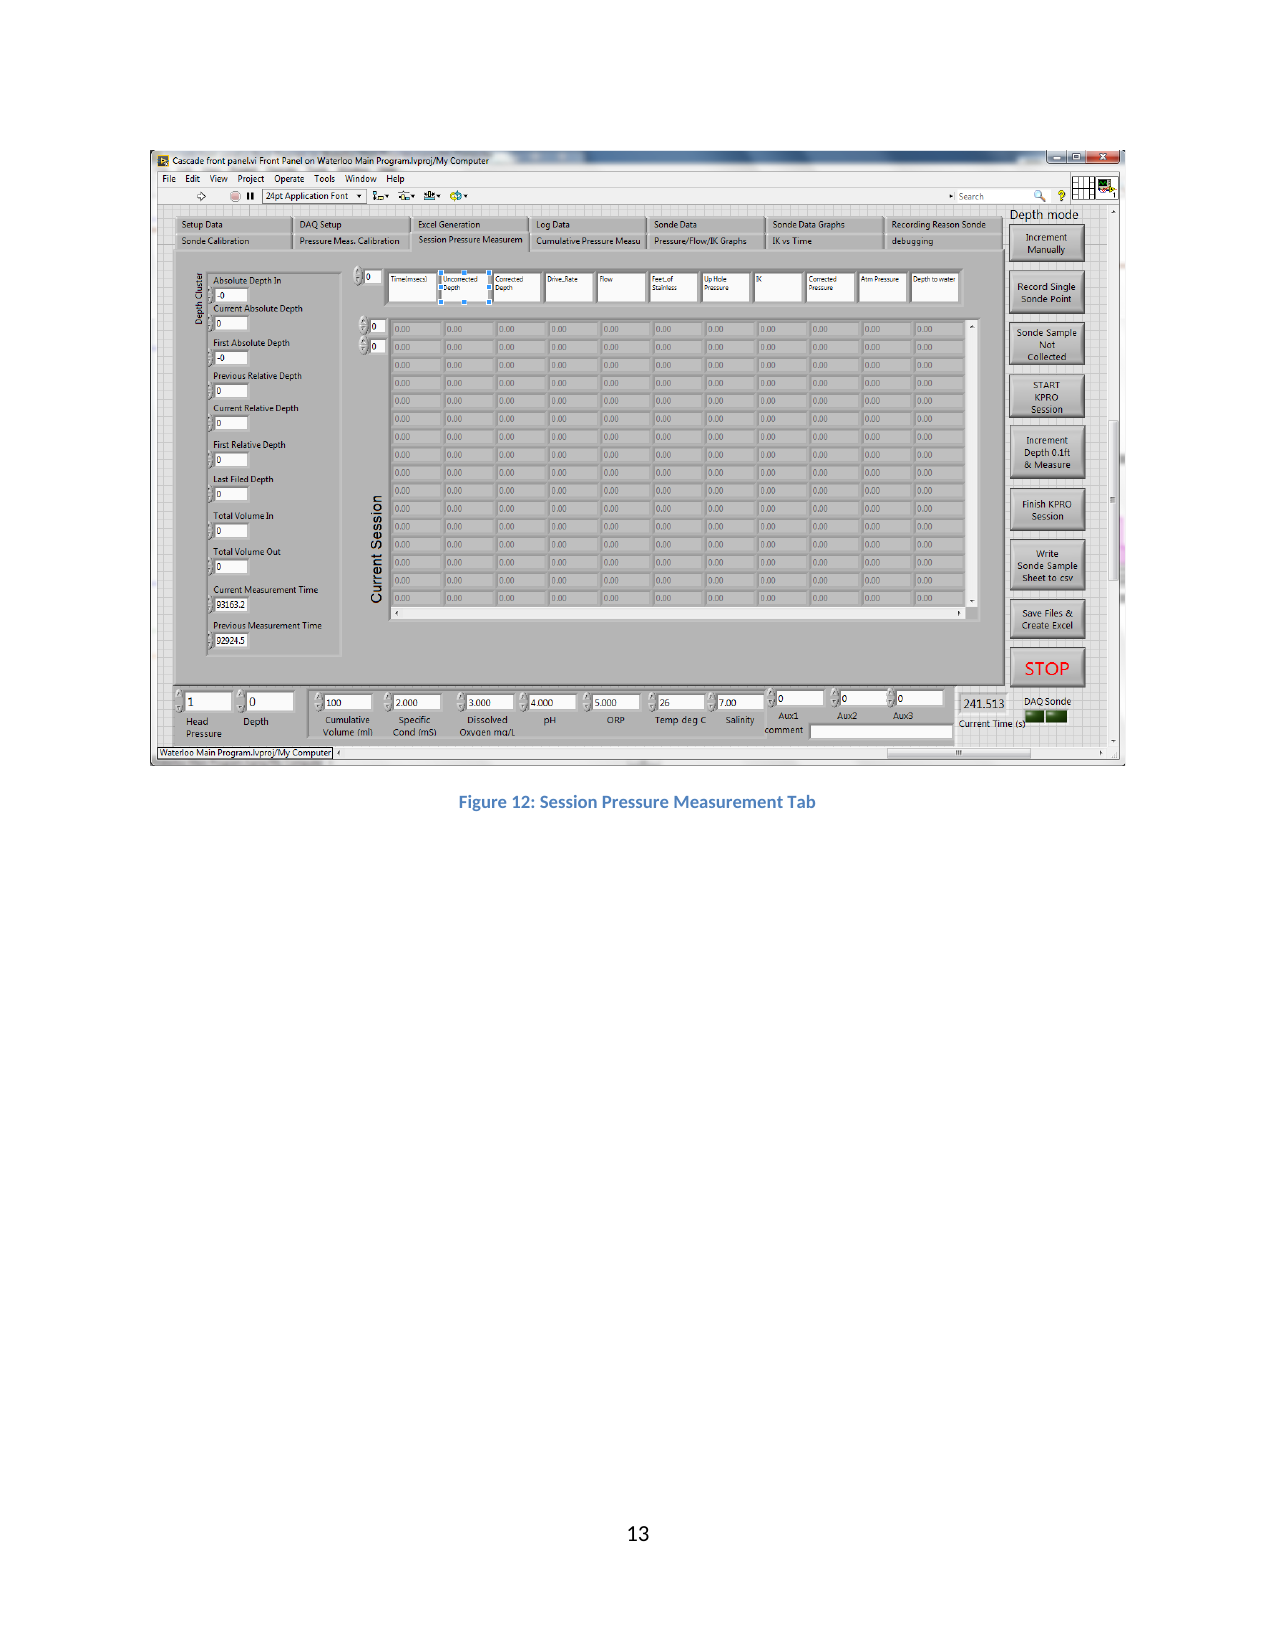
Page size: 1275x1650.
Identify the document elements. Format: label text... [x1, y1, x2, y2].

picture [150, 150, 1125, 766]
